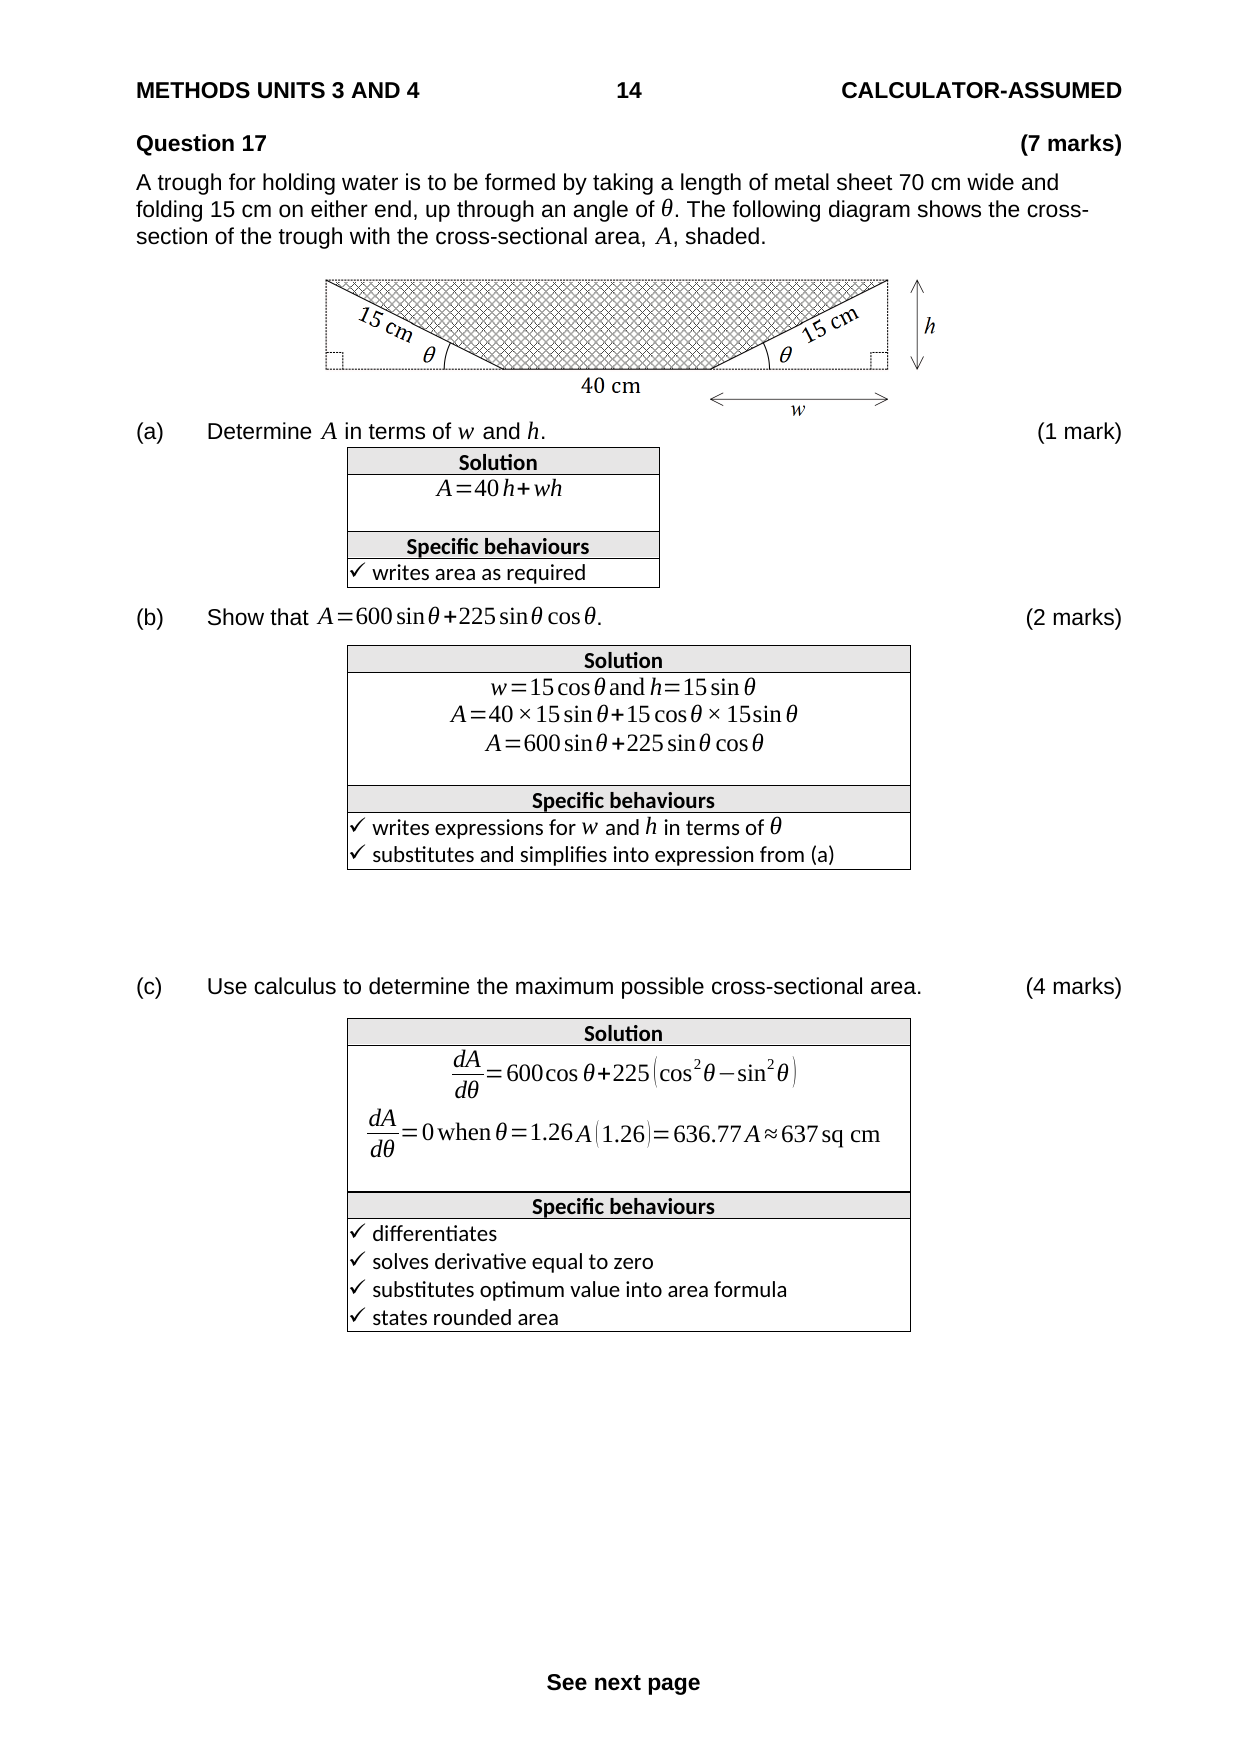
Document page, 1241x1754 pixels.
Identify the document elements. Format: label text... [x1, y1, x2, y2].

text (a) Determine in terms of and . (1 mark) [136, 417, 1122, 445]
text (b) Show that . (2 marks) [136, 603, 1122, 631]
text Question 17 (7 marks) [136, 130, 1122, 156]
picture [322, 276, 936, 418]
text A trough for holding water is to be formed by taking a length of metal sheet 70 cm wide and folding 15 cm on either end, up through an angle of . The following diagram shows the cross-section of the trough with the cross-sectional area, , shaded. [136, 169, 1122, 250]
text (c) Use calculus to determine the maximum possible cross-sectional area. (4 marks) [136, 973, 1122, 999]
